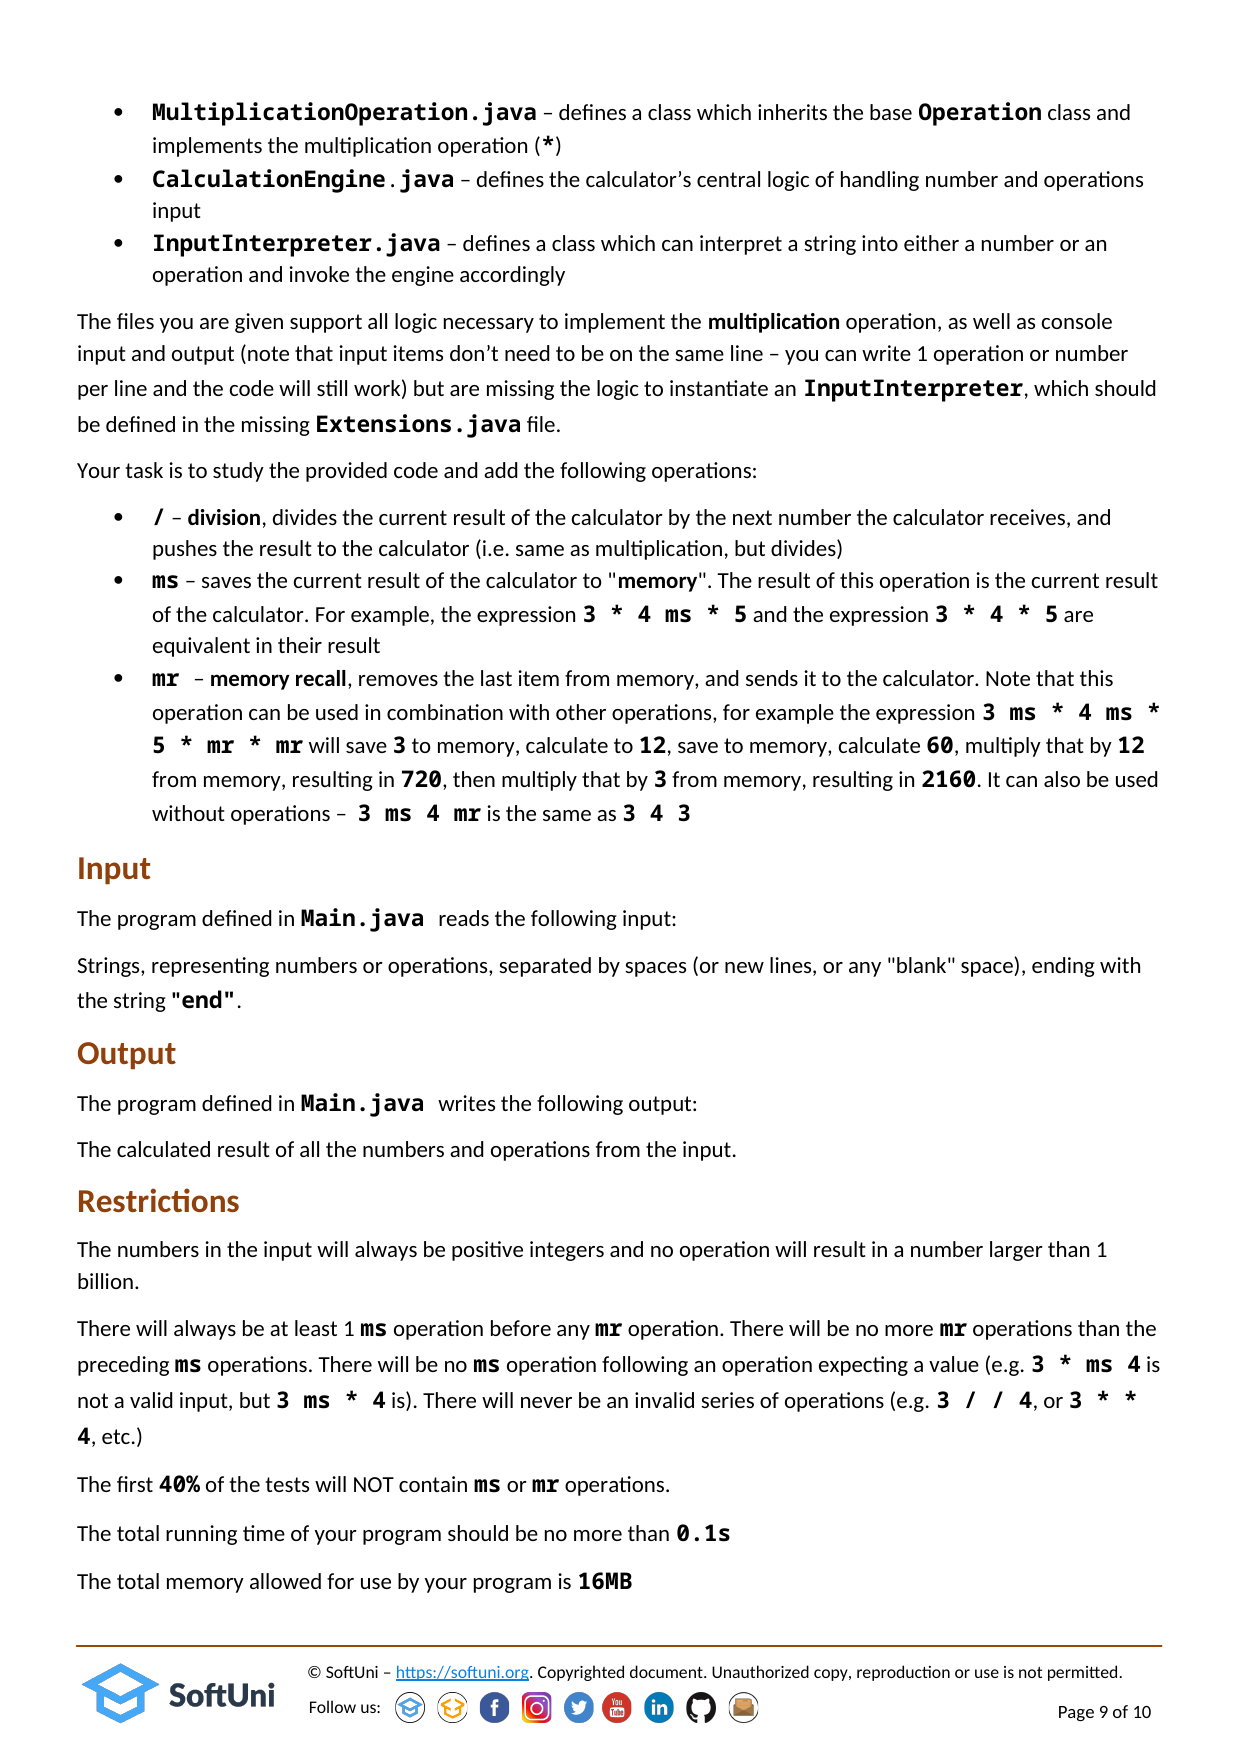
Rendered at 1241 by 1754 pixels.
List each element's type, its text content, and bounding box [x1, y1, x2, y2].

picture [658, 1705, 667, 1714]
picture [395, 1692, 425, 1723]
list InputInterpreter.java – defines a class which can interpret a string into either a number or an operation and invoke the engine accordingly [114, 227, 1163, 288]
list ms – saves the current result of the calculator to "memory". The result of this operation is the current result of the calculator. For example, the expression 3 * 4 ms * 5 and the expression 3 * 4 * 5 are equivalent in their result [114, 564, 1163, 660]
list CalculationEngine.java – defines the calculator’s central logic of handling number and operations input [114, 163, 1163, 224]
text The first 40% of the tests will NOT contain ms or mr operations. [77, 1468, 1163, 1500]
text There will always be at least 1 ms operation before any mr operation. There will be no more mr operations than the preceding ms operations. There will be no ms operation following an operation expecting a value (e.g. 3 * ms 4 is not a valid input, but 3 ms * 4 is). There will never be an invalid series of operations (e.g. 3 / / 4, or 3 * * 4, etc.) [77, 1312, 1163, 1451]
list MultiplicationOperation.java – defines a class which inherits the base Operation class and implements the multiplication operation (*) [114, 95, 1163, 160]
picture [437, 1692, 468, 1723]
text The total running time of your program should be no more than 0.1s [77, 1517, 1163, 1548]
picture [564, 1692, 594, 1723]
text The calculated result of all the numbers and operations from the input. [77, 1136, 1163, 1163]
picture [479, 1692, 510, 1723]
picture [75, 1658, 281, 1729]
text The program defined in Main.java reads the following input: [77, 902, 1163, 934]
list mr – memory recall, removes the last item from memory, and sends it to the calculator. Note that this operation can be used in combination with other operations, for example the expression 3 ms * 4 ms * 5 * mr * mr will save 3 to memory, calculate to 12, save to memory, calculate 60, multiply that by 12 from memory, resulting in 720, then multiply that by 3 from memory, resulting in 2160. It can also be used without operations – 3 ms 4 mr is the same as 3 4 3 [114, 662, 1163, 828]
picture [728, 1692, 759, 1723]
picture [602, 1692, 632, 1723]
subtitle Input [77, 847, 1163, 888]
text Strings, representing numbers or operations, separated by spaces (or new lines, or any "blank" space), ending with the string "end". [77, 951, 1163, 1015]
subtitle Output [77, 1032, 1163, 1073]
picture [522, 1692, 552, 1723]
text The files you are given support all logic necessary to implement the multiplication operation, as well as console input and output (note that input items don’t need to be on the same line – you can write 1 operation or number per line and the code will still work) but are missing the logic to instantiate an InputInterpreter, which should be defined in the missing Extensions.java file. [77, 307, 1163, 439]
text The numbers in the input will always be positive integers and no operation will result in a number larger than 1 billion. [77, 1235, 1163, 1296]
picture [644, 1714, 653, 1723]
picture [644, 1692, 653, 1701]
text The total memory allowed for use by your program is 16MB [77, 1565, 1163, 1597]
subtitle Restrictions [77, 1180, 1163, 1221]
text The program defined in Main.java writes the following output: [77, 1087, 1163, 1118]
picture [686, 1692, 716, 1723]
picture [665, 1714, 674, 1723]
list / – division, divides the current result of the calculator by the next number the calculator receives, and pushes the result to the calculator (i.e. same as multiplication, but divides) [114, 501, 1163, 562]
picture [665, 1692, 674, 1701]
text Your task is to study the provided code and add the following operations: [77, 456, 1163, 484]
